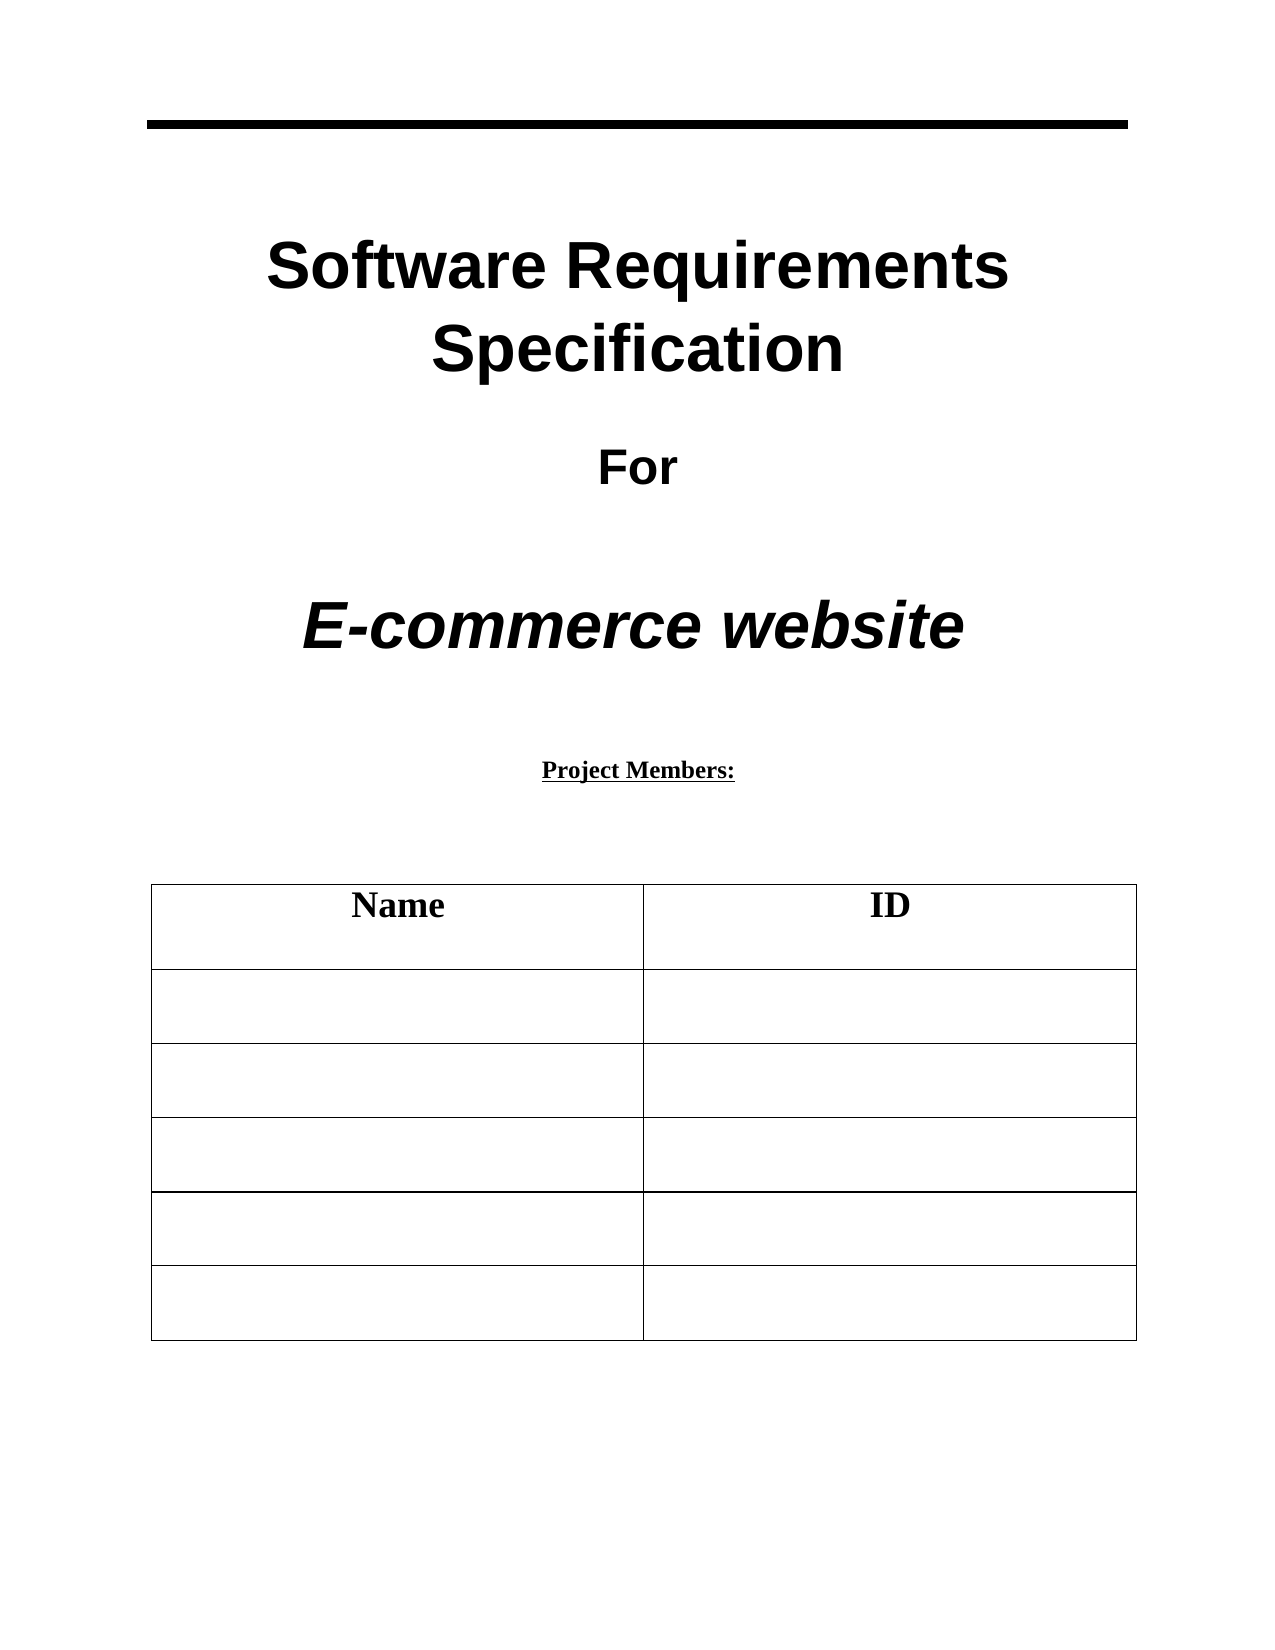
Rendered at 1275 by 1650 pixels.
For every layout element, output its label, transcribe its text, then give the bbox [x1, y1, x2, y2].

text Software Requirements [150, 226, 1127, 302]
table_cell [644, 970, 1136, 1043]
table_cell [152, 1118, 643, 1191]
table_cell [152, 1266, 643, 1339]
table_cell [644, 1193, 1136, 1265]
text Specification [150, 308, 1127, 385]
text Project Members: [150, 756, 1127, 784]
table_cell [644, 1044, 1136, 1117]
text E-commerce website [150, 586, 1125, 663]
table_header ID [644, 885, 1136, 969]
table_cell [152, 1193, 643, 1265]
table_cell [152, 1044, 643, 1117]
table_header Name [152, 885, 643, 969]
text For [150, 437, 1125, 495]
table_cell [644, 1118, 1136, 1191]
table_cell [644, 1266, 1136, 1339]
table_cell [152, 970, 643, 1043]
